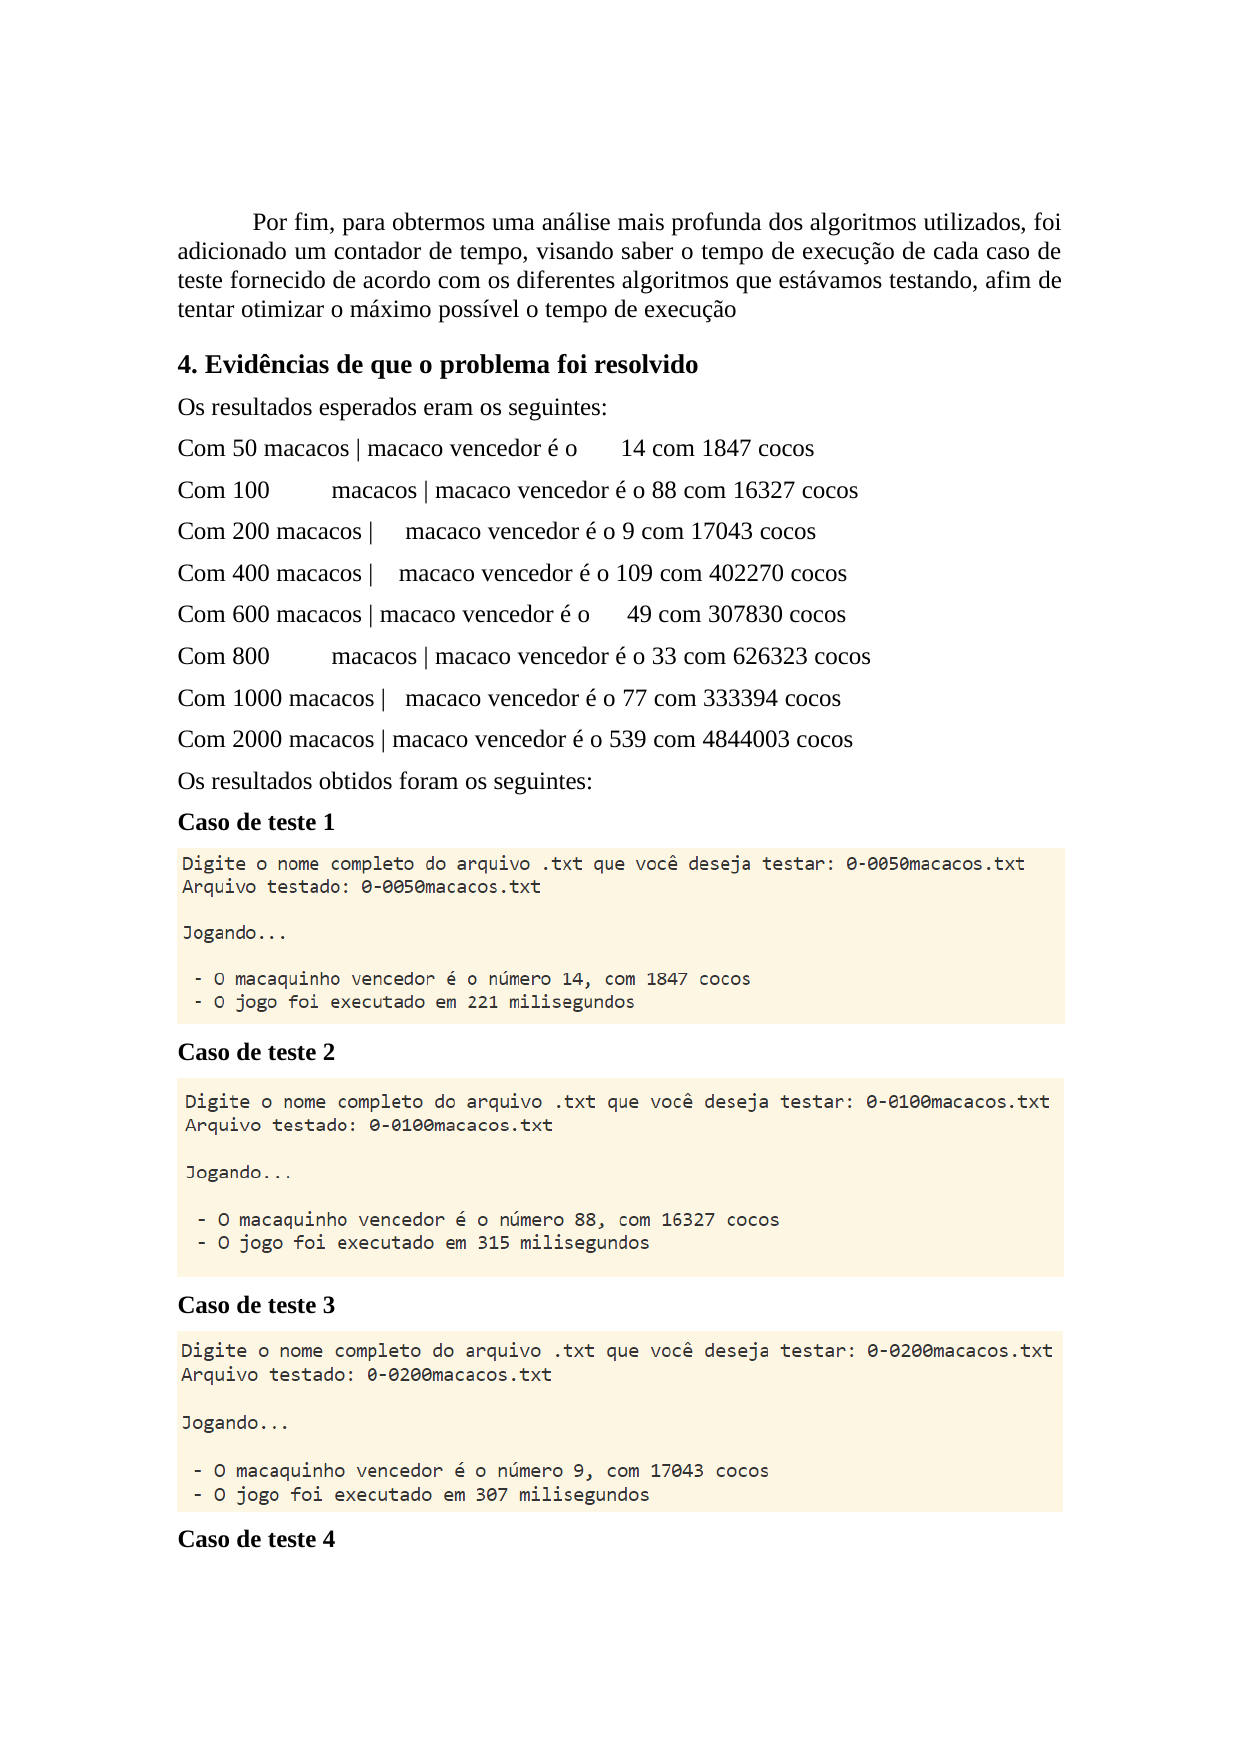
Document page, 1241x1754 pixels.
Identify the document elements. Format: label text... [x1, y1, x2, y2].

text Com 400 macacos | macaco vencedor é o 109 com 402270 cocos [177, 558, 1063, 587]
text Por fim, para obtermos uma análise mais profunda dos algoritmos utilizados, foi adicionado um contador de tempo, visando saber o tempo de execução de cada caso de teste fornecido de acordo com os diferentes algoritmos que estávamos testando, afim de tentar otimizar o máximo possível o tempo de execução [177, 207, 1063, 323]
text Os resultados esperados eram os seguintes: [177, 392, 1063, 421]
text Com 800 macacos | macaco vencedor é o 33 com 626323 cocos [177, 641, 1063, 670]
text Os resultados obtidos foram os seguintes: [177, 766, 1063, 795]
text Caso de teste 4 [177, 1524, 1063, 1553]
text Caso de teste 3 [177, 1289, 1063, 1319]
text Com 600 macacos | macaco vencedor é o 49 com 307830 cocos [177, 599, 1063, 628]
text Com 2000 macacos | macaco vencedor é o 539 com 4844003 cocos [177, 724, 1063, 753]
text Com 50 macacos | macaco vencedor é o 14 com 1847 cocos [177, 433, 1063, 462]
picture [177, 1078, 1064, 1277]
text Caso de teste 1 [177, 807, 1063, 836]
text Caso de teste 2 [177, 1037, 1063, 1066]
picture [177, 1331, 1063, 1512]
text Com 1000 macacos | macaco vencedor é o 77 com 333394 cocos [177, 682, 1063, 712]
text Com 200 macacos | macaco vencedor é o 9 com 17043 cocos [177, 516, 1063, 545]
subtitle 4. Evidências de que o problema foi resolvido [177, 348, 1063, 379]
text Com 100 macacos | macaco vencedor é o 88 com 16327 cocos [177, 475, 1063, 504]
picture [177, 848, 1065, 1024]
